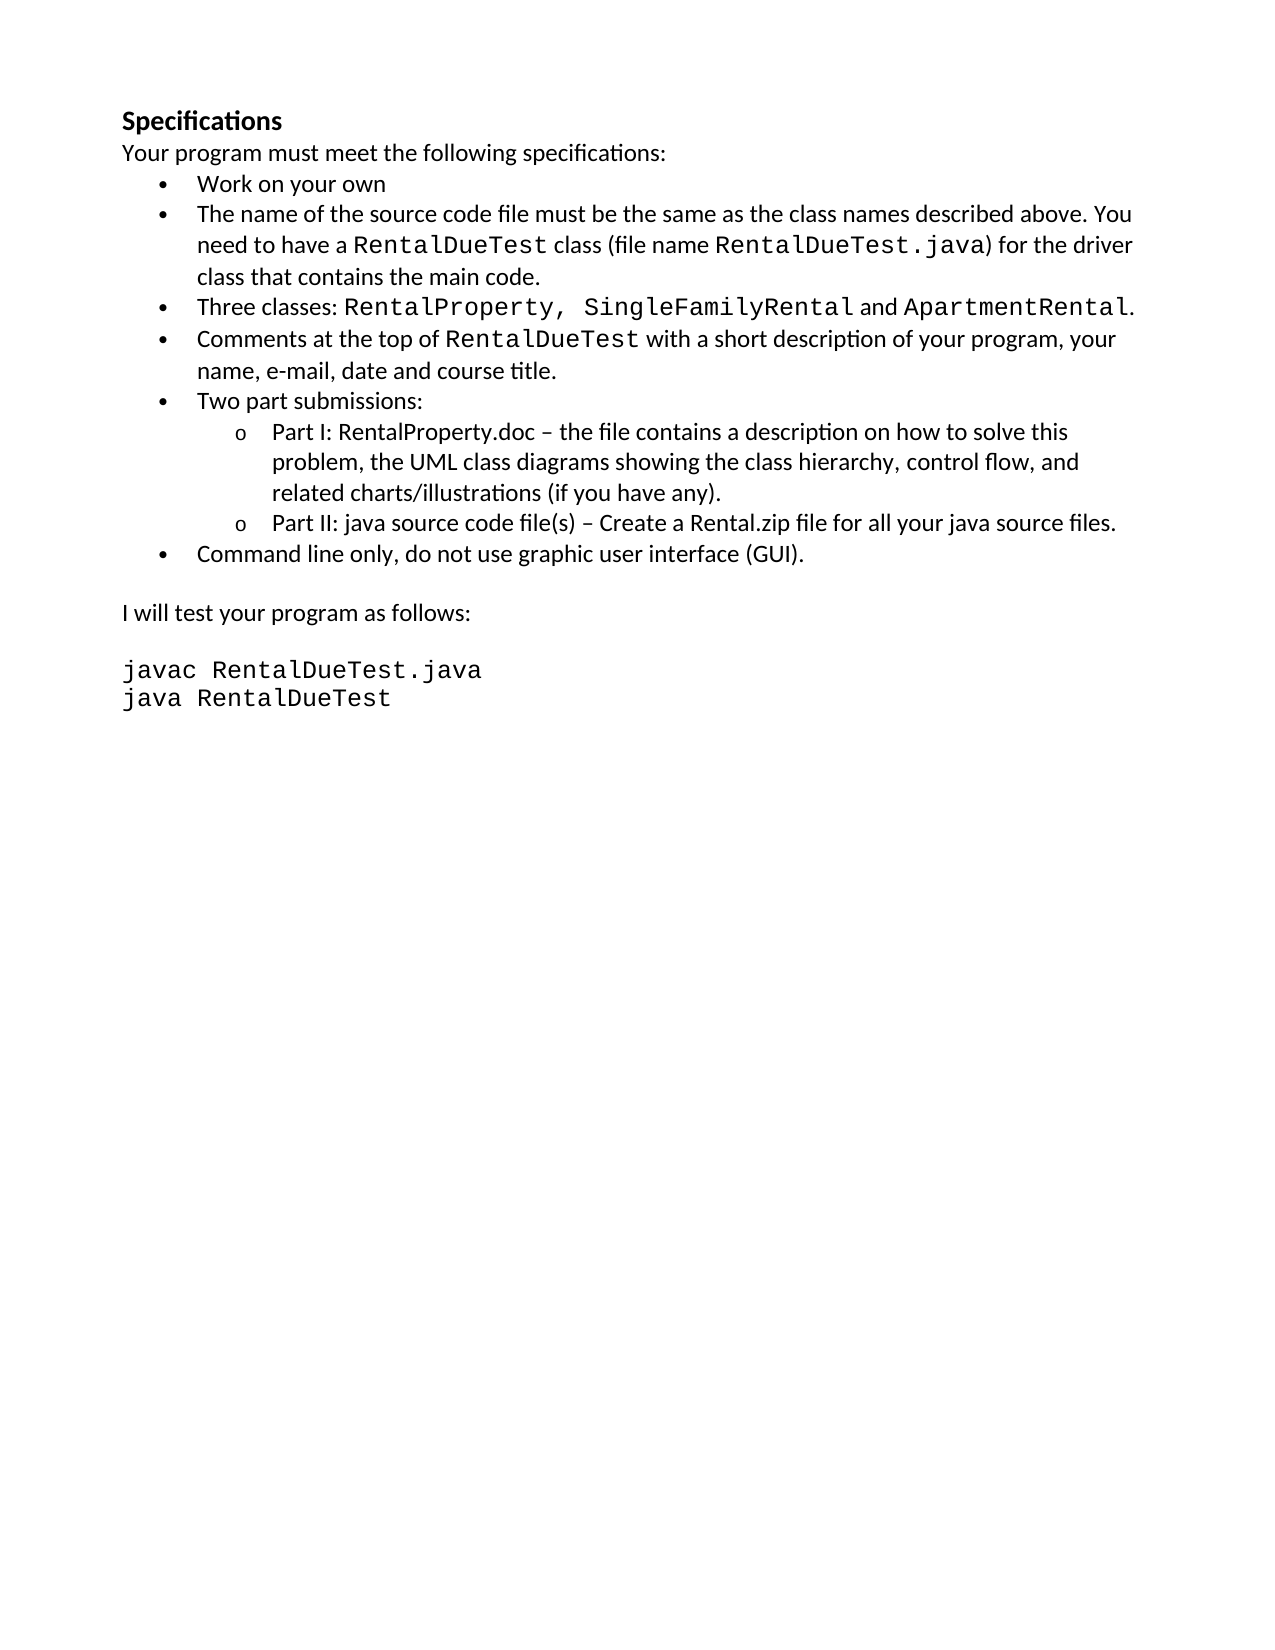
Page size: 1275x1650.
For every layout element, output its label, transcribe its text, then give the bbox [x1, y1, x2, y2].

text I will test your program as follows: [122, 598, 1153, 628]
list Two part submissions: [159, 385, 1153, 416]
list Part II: java source code file(s) – Create a Rental.zip file for all your java source files. [234, 507, 1153, 538]
list Work on your own [159, 168, 1153, 198]
list Comments at the top of RentalDueTest with a short description of your program, your name, e-mail, date and course title. [159, 323, 1153, 385]
list The name of the source code file must be the same as the class names described above. You need to have a RentalDueTest class (file name RentalDueTest.java) for the driver class that contains the main code. [159, 198, 1153, 291]
text javac RentalDueTest.java [122, 657, 1153, 686]
list Part I: RentalProperty.doc – the file contains a description on how to solve this problem, the UML class diagrams showing the class hierarchy, control flow, and related charts/illustrations (if you have any). [234, 416, 1153, 507]
list Three classes: RentalProperty, SingleFamilyRental and ApartmentRental. [159, 291, 1153, 323]
list Command line only, do not use graphic user interface (GUI). [159, 538, 1153, 568]
text Specifications [122, 103, 1153, 137]
text Your program must meet the following specifications: [122, 137, 1153, 168]
text java RentalDueTest [122, 686, 1153, 714]
